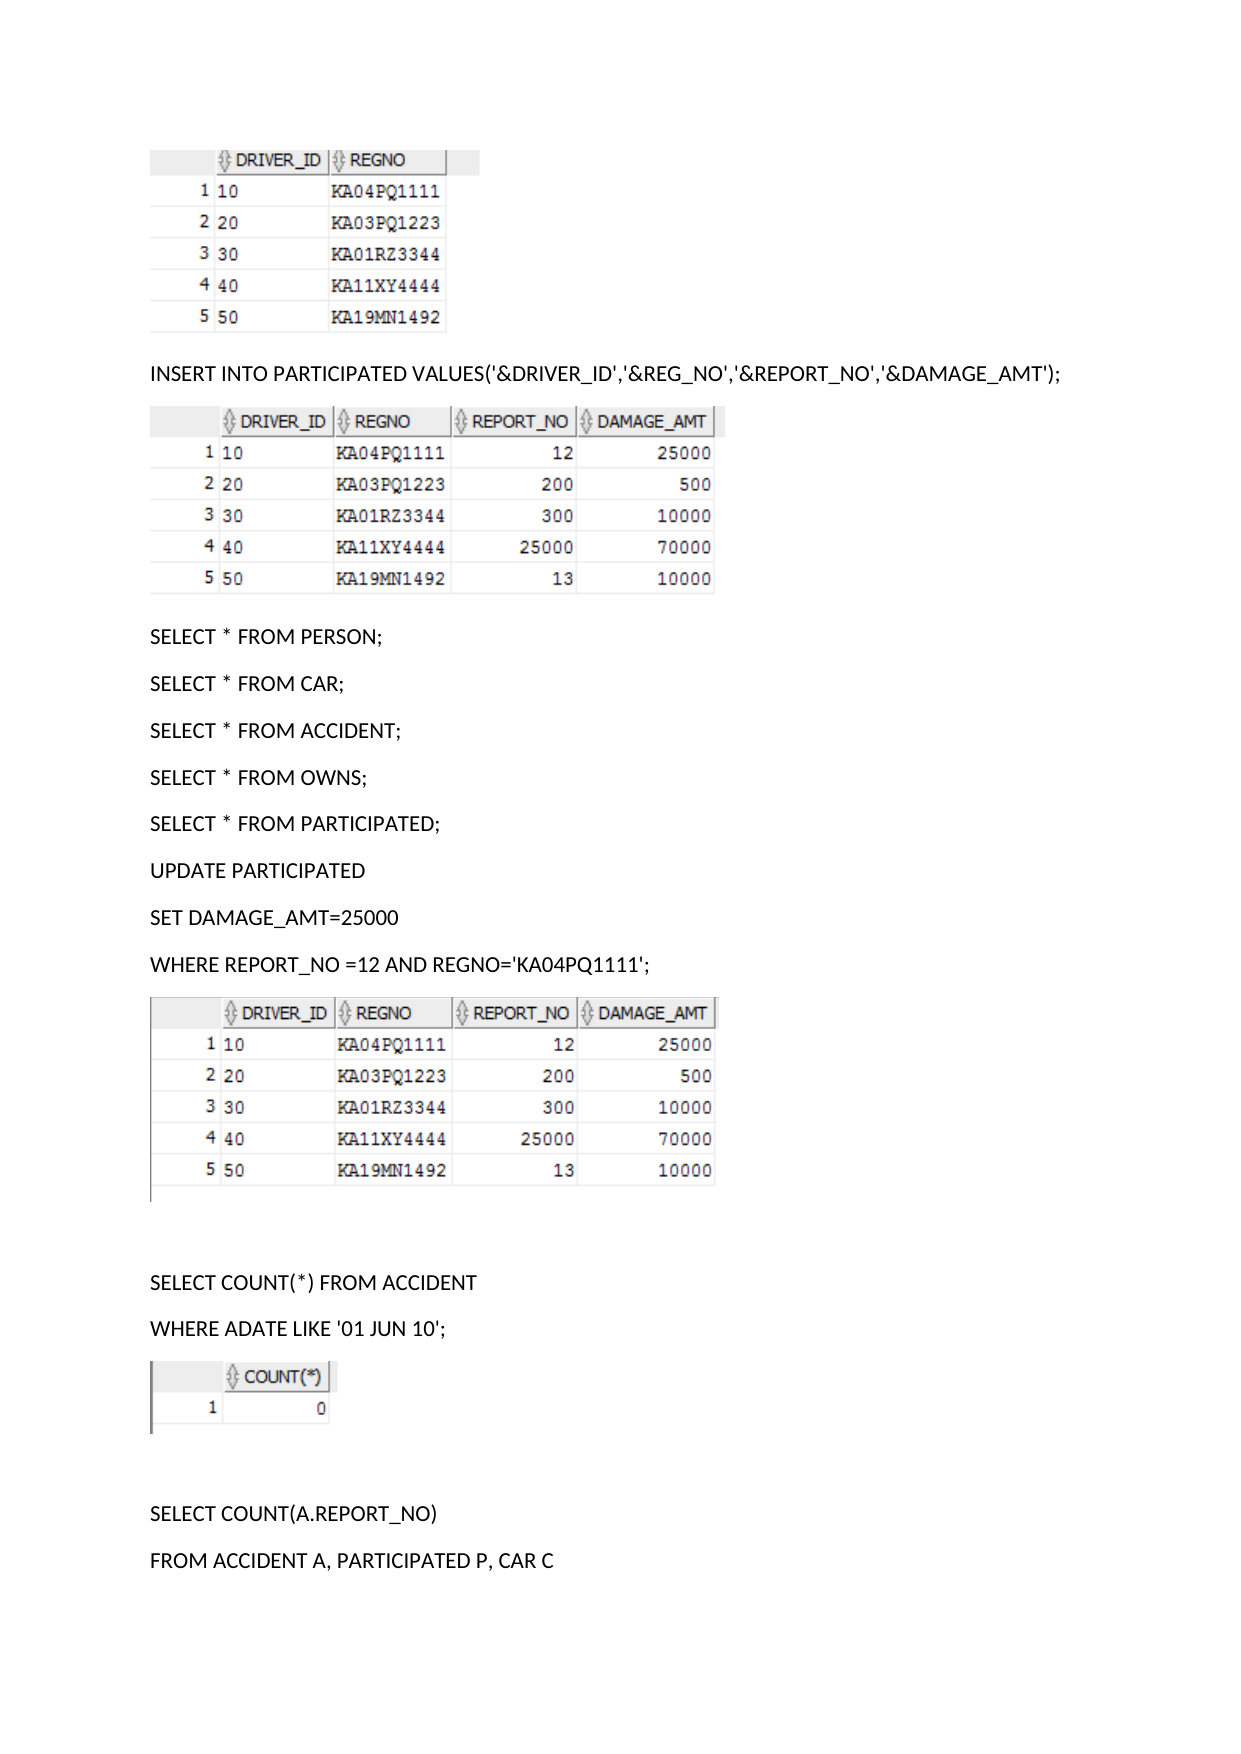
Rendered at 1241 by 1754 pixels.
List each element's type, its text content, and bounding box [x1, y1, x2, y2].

text FROM ACCIDENT A, PARTICIPATED P, CAR C [150, 1546, 1090, 1574]
picture [150, 406, 725, 604]
picture [150, 150, 480, 341]
text SELECT COUNT(A.REPORT_NO) [150, 1499, 1090, 1527]
text SELECT * FROM CAR; [150, 669, 1090, 697]
picture [150, 997, 719, 1202]
text SELECT * FROM OWNS; [150, 763, 1090, 791]
text SELECT * FROM PARTICIPATED; [150, 809, 1090, 838]
text WHERE REPORT_NO =12 AND REGNO='KA04PQ1111'; [150, 950, 1090, 978]
text SELECT COUNT(*) FROM ACCIDENT [150, 1268, 1090, 1296]
text UPDATE PARTICIPATED [150, 856, 1090, 884]
text SELECT * FROM ACCIDENT; [150, 716, 1090, 744]
text SELECT * FROM PERSON; [150, 622, 1090, 650]
text INSERT INTO PARTICIPATED VALUES('&DRIVER_ID','&REG_NO','&REPORT_NO','&DAMAGE_AMT'); [150, 359, 1090, 387]
picture [150, 1361, 338, 1434]
text WHERE ADATE LIKE '01 JUN 10'; [150, 1314, 1090, 1342]
text SET DAMAGE_AMT=25000 [150, 903, 1090, 931]
